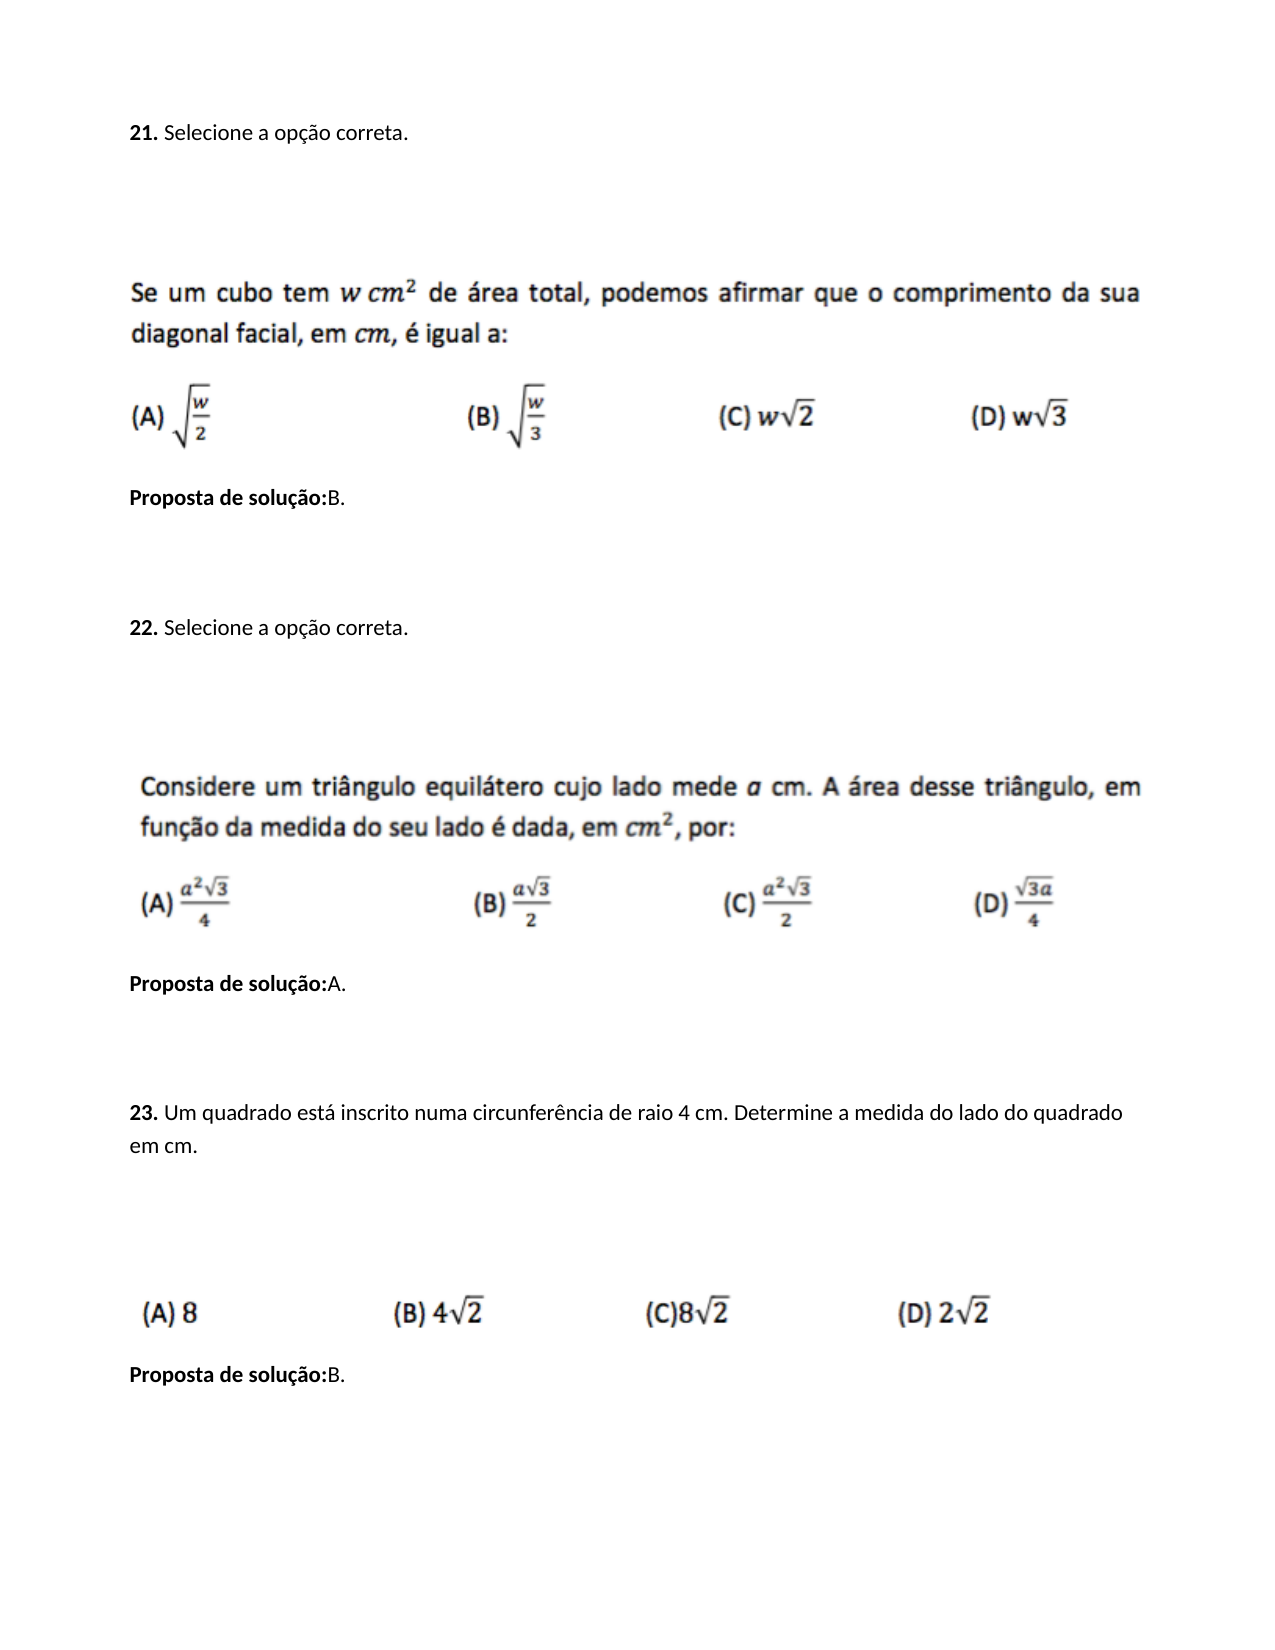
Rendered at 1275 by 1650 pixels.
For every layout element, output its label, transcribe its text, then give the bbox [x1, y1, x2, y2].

picture [129, 1289, 1146, 1336]
table_header 22. Selecione a opção correta. Proposta de solução:A. [118, 613, 1157, 1054]
picture [129, 277, 1146, 459]
picture [129, 772, 1146, 944]
table_header 21. Selecione a opção correta. Proposta de solução:B. [118, 118, 1157, 568]
table_header 23. Um quadrado está inscrito numa circunferência de raio 4 cm. Determine a medida do lado do quadrado em cm. Proposta de solução:B. [118, 1099, 1157, 1445]
